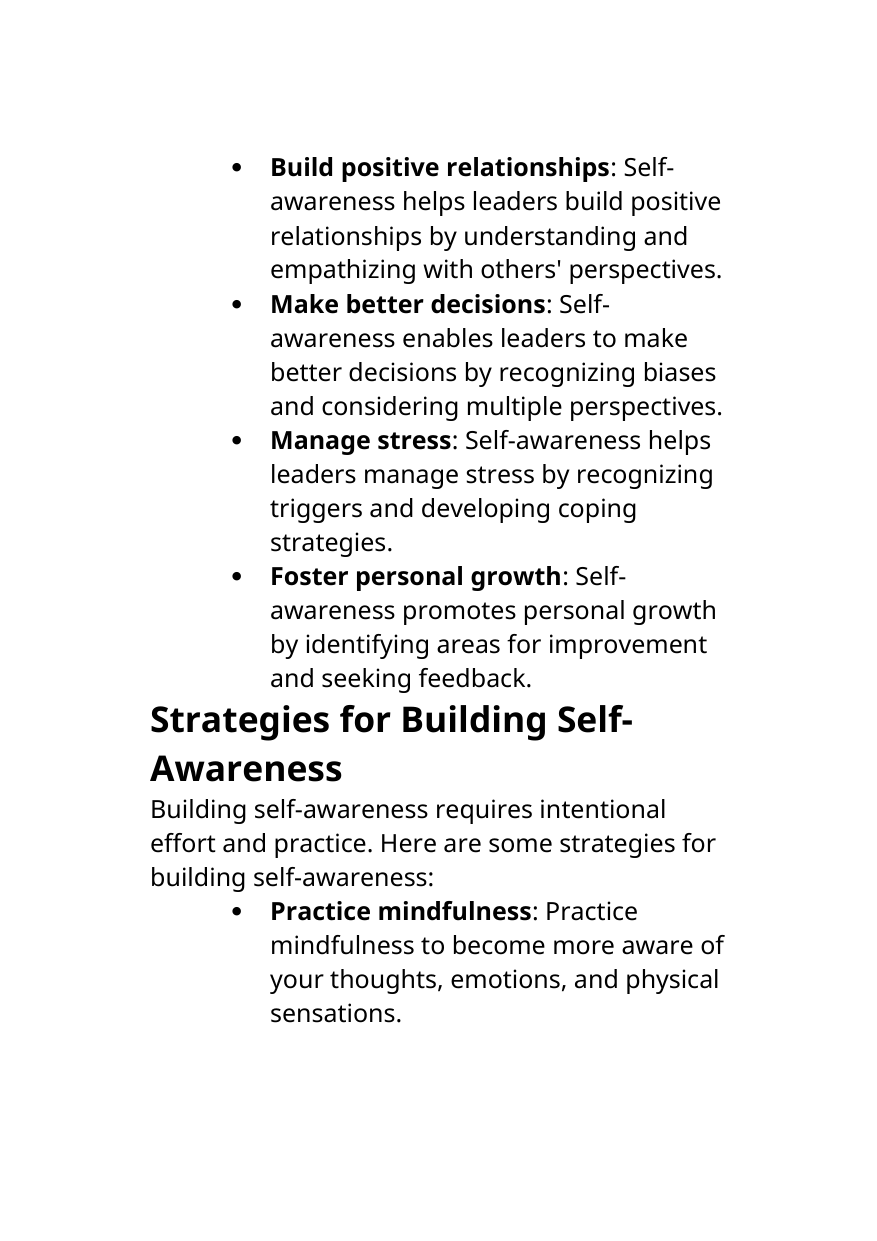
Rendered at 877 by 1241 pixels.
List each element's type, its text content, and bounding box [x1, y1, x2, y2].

subtitle Strategies for Building Self-Awareness [150, 695, 727, 791]
list Foster personal growth: Self-awareness promotes personal growth by identifying areas for improvement and seeking feedback. [232, 559, 727, 695]
list Manage stress: Self-awareness helps leaders manage stress by recognizing triggers and developing coping strategies. [232, 422, 727, 559]
list Build positive relationships: Self-awareness helps leaders build positive relationships by understanding and empathizing with others' perspectives. [232, 150, 727, 286]
text Building self-awareness requires intentional effort and practice. Here are some strategies for building self-awareness: [150, 791, 727, 894]
list Practice mindfulness: Practice mindfulness to become more aware of your thoughts, emotions, and physical sensations. [232, 894, 727, 1030]
list Make better decisions: Self-awareness enables leaders to make better decisions by recognizing biases and considering multiple perspectives. [232, 286, 727, 422]
